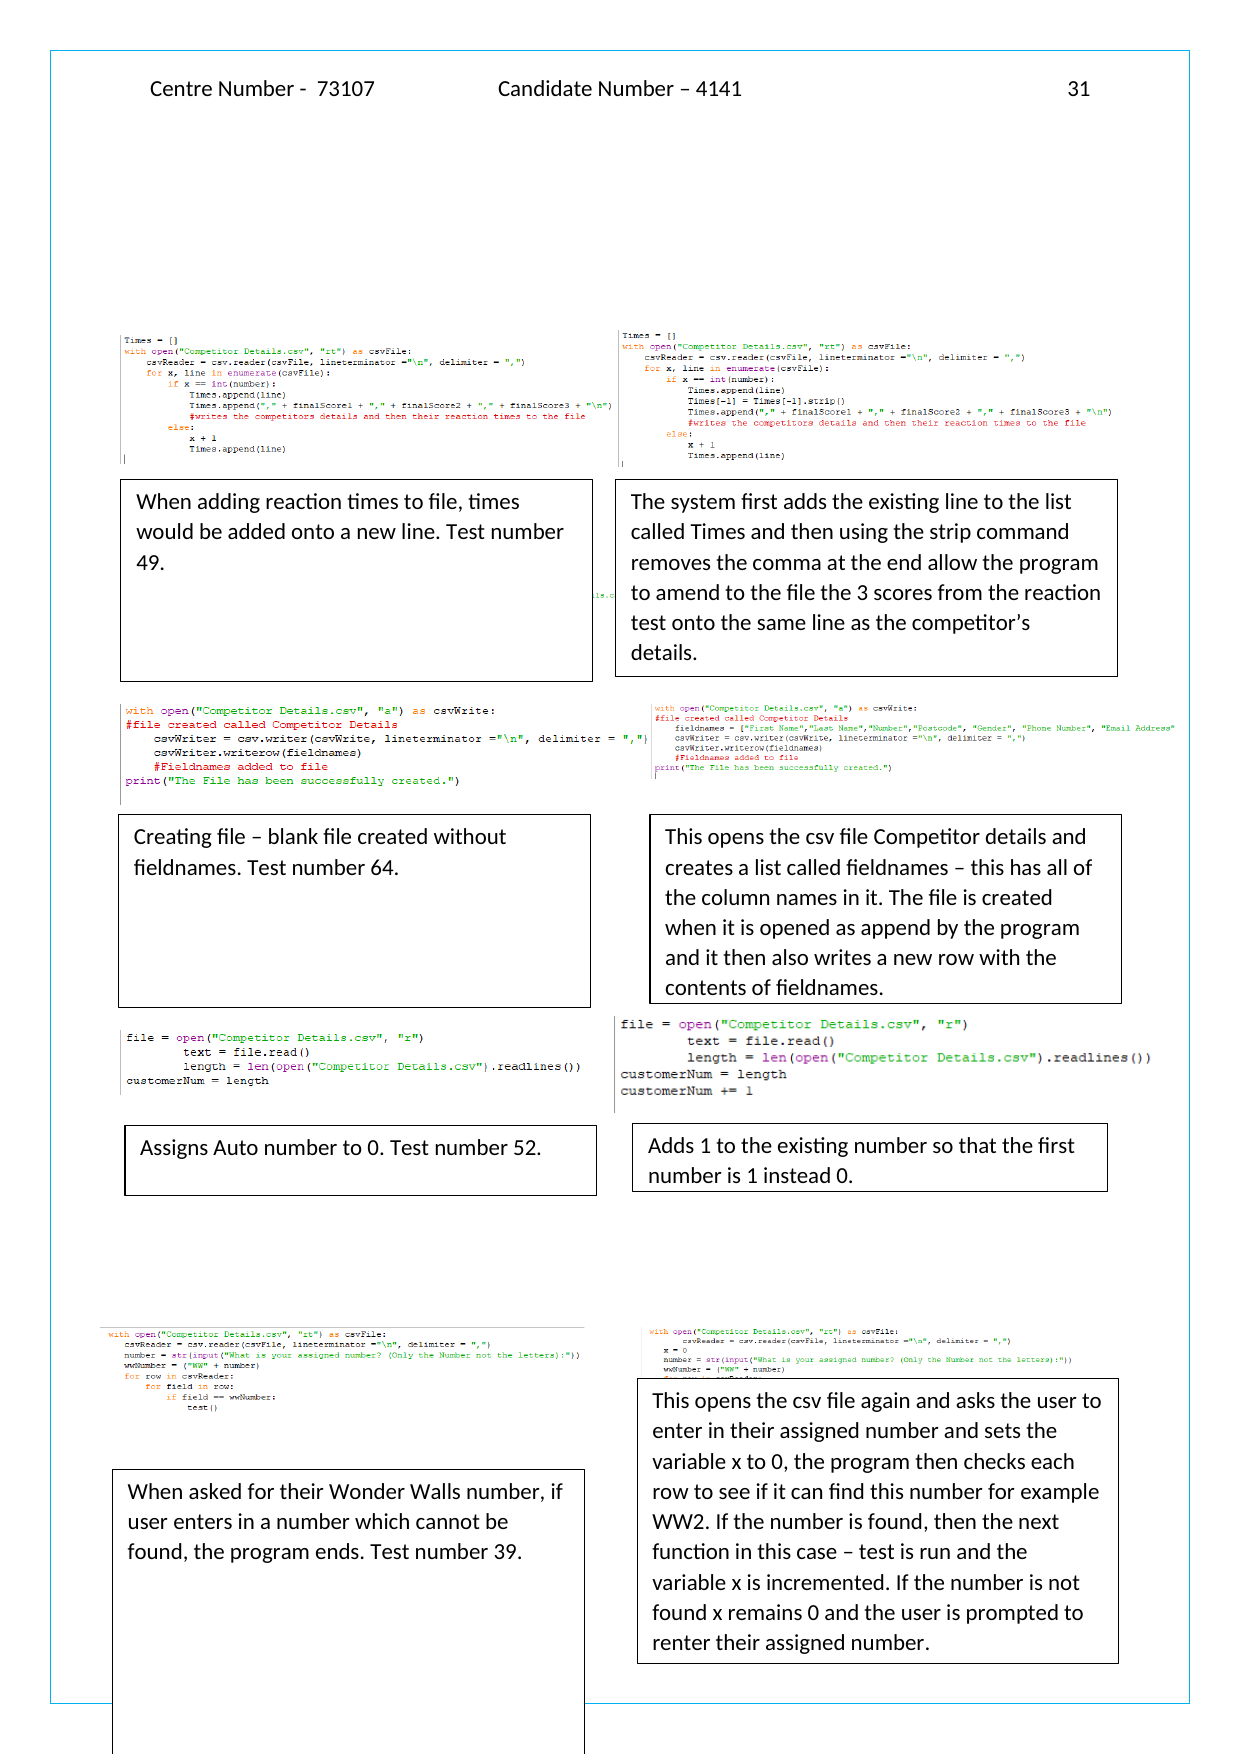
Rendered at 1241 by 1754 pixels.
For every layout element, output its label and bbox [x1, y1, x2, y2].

picture [641, 1327, 1091, 1378]
picture [100, 1327, 585, 1418]
picture [120, 1030, 593, 1095]
picture [593, 572, 615, 622]
picture [120, 704, 1175, 805]
picture [614, 1016, 1179, 1113]
picture [120, 330, 1130, 467]
